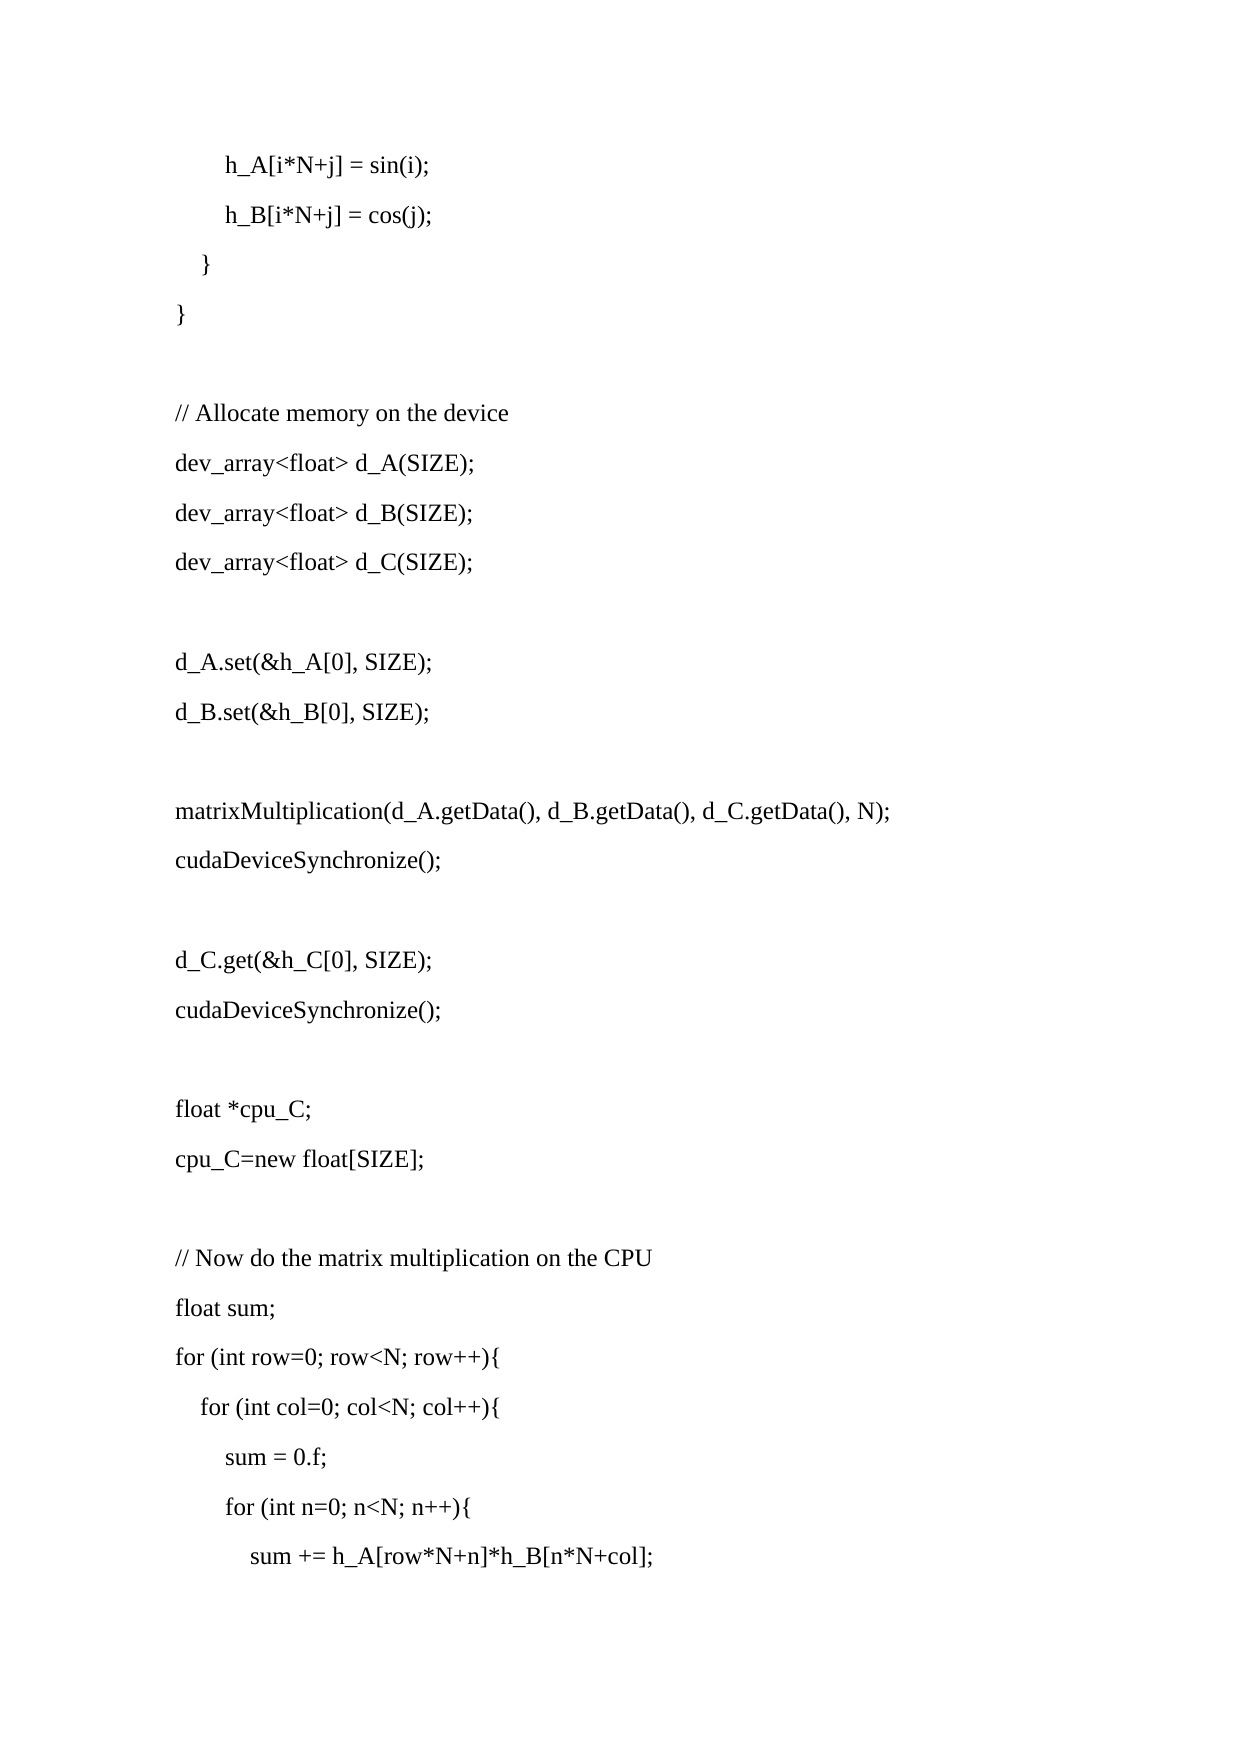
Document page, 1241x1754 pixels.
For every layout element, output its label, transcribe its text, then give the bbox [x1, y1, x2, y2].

text d_C.get(&h_C[0], SIZE); [150, 945, 1090, 974]
text sum = 0.f; [150, 1442, 1090, 1471]
text dev_array<float> d_C(SIZE); [150, 547, 1090, 576]
text } [150, 249, 1090, 278]
text for (int n=0; n<N; n++){ [150, 1492, 1090, 1520]
text cudaDeviceSynchronize(); [150, 846, 1090, 874]
text d_B.set(&h_B[0], SIZE); [150, 697, 1090, 725]
text for (int row=0; row<N; row++){ [150, 1342, 1090, 1371]
text dev_array<float> d_B(SIZE); [150, 498, 1090, 527]
text float *cpu_C; [150, 1094, 1090, 1123]
text } [150, 299, 1090, 328]
text matrixMultiplication(d_A.getData(), d_B.getData(), d_C.getData(), N); [150, 796, 1090, 825]
text cudaDeviceSynchronize(); [150, 995, 1090, 1023]
text cpu_C=new float[SIZE]; [150, 1144, 1090, 1172]
text dev_array<float> d_A(SIZE); [150, 448, 1090, 477]
text for (int col=0; col<N; col++){ [150, 1392, 1090, 1421]
text sum += h_A[row*N+n]*h_B[n*N+col]; [150, 1541, 1090, 1570]
text // Allocate memory on the device [150, 398, 1090, 427]
text h_A[i*N+j] = sin(i); [150, 150, 1090, 179]
text h_B[i*N+j] = cos(j); [150, 200, 1090, 228]
text d_A.set(&h_A[0], SIZE); [150, 647, 1090, 676]
text float sum; [150, 1293, 1090, 1322]
text // Now do the matrix multiplication on the CPU [150, 1243, 1090, 1272]
